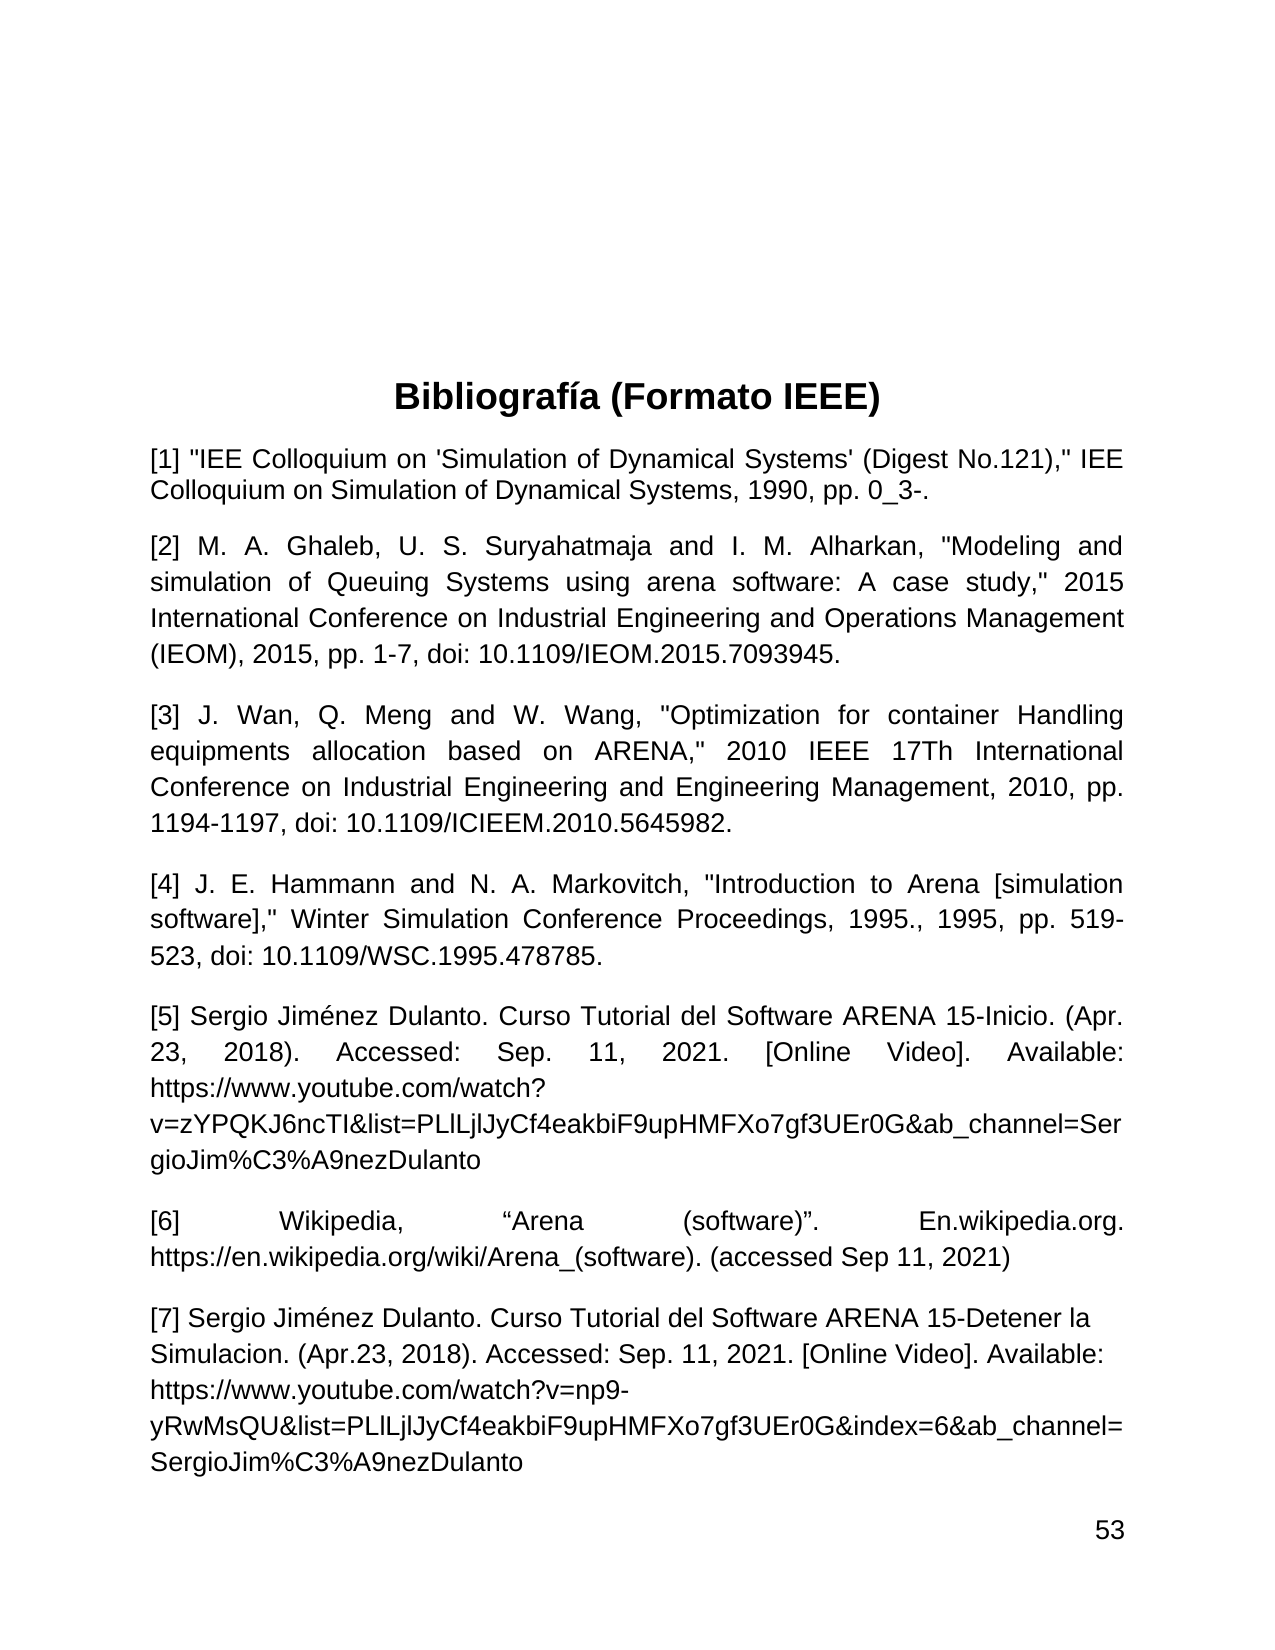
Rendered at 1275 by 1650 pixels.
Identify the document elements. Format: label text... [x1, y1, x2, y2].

subtitle Bibliografía (Formato IEEE) [150, 374, 1125, 418]
text [6] Wikipedia, “Arena (software)”. En.wikipedia.org. https://en.wikipedia.org/wiki/Arena_(software). (accessed Sep 11, 2021) [150, 1205, 1125, 1272]
text [7] Sergio Jiménez Dulanto. Curso Tutorial del Software ARENA 15-Detener la Simulacion. (Apr.23, 2018). Accessed: Sep. 11, 2021. [Online Video]. Available: https://www.youtube.com/watch?v=np9-yRwMsQU&list=PLlLjlJyCf4eakbiF9upHMFXo7gf3UEr0G&index=6&ab_channel=SergioJim%C3%A9nezDulanto [150, 1302, 1125, 1477]
text [3] J. Wan, Q. Meng and W. Wang, "Optimization for container Handling equipments allocation based on ARENA," 2010 IEEE 17Th International Conference on Industrial Engineering and Engineering Management, 2010, pp. 1194-1197, doi: 10.1109/ICIEEM.2010.5645982. [150, 699, 1125, 838]
text [5] Sergio Jiménez Dulanto. Curso Tutorial del Software ARENA 15-Inicio. (Apr. 23, 2018). Accessed: Sep. 11, 2021. [Online Video]. Available: https://www.youtube.com/watch?v=zYPQKJ6ncTI&list=PLlLjlJyCf4eakbiF9upHMFXo7gf3UEr0G&ab_channel=SergioJim%C3%A9nezDulanto [150, 1000, 1125, 1175]
text [1] "IEE Colloquium on 'Simulation of Dynamical Systems' (Digest No.121)," IEE Colloquium on Simulation of Dynamical Systems, 1990, pp. 0_3-. [150, 443, 1125, 505]
text [4] J. E. Hammann and N. A. Markovitch, "Introduction to Arena [simulation software]," Winter Simulation Conference Proceedings, 1995., 1995, pp. 519-523, doi: 10.1109/WSC.1995.478785. [150, 868, 1125, 971]
text [2] M. A. Ghaleb, U. S. Suryahatmaja and I. M. Alharkan, "Modeling and simulation of Queuing Systems using arena software: A case study," 2015 International Conference on Industrial Engineering and Operations Management (IEOM), 2015, pp. 1-7, doi: 10.1109/IEOM.2015.7093945. [150, 530, 1125, 669]
